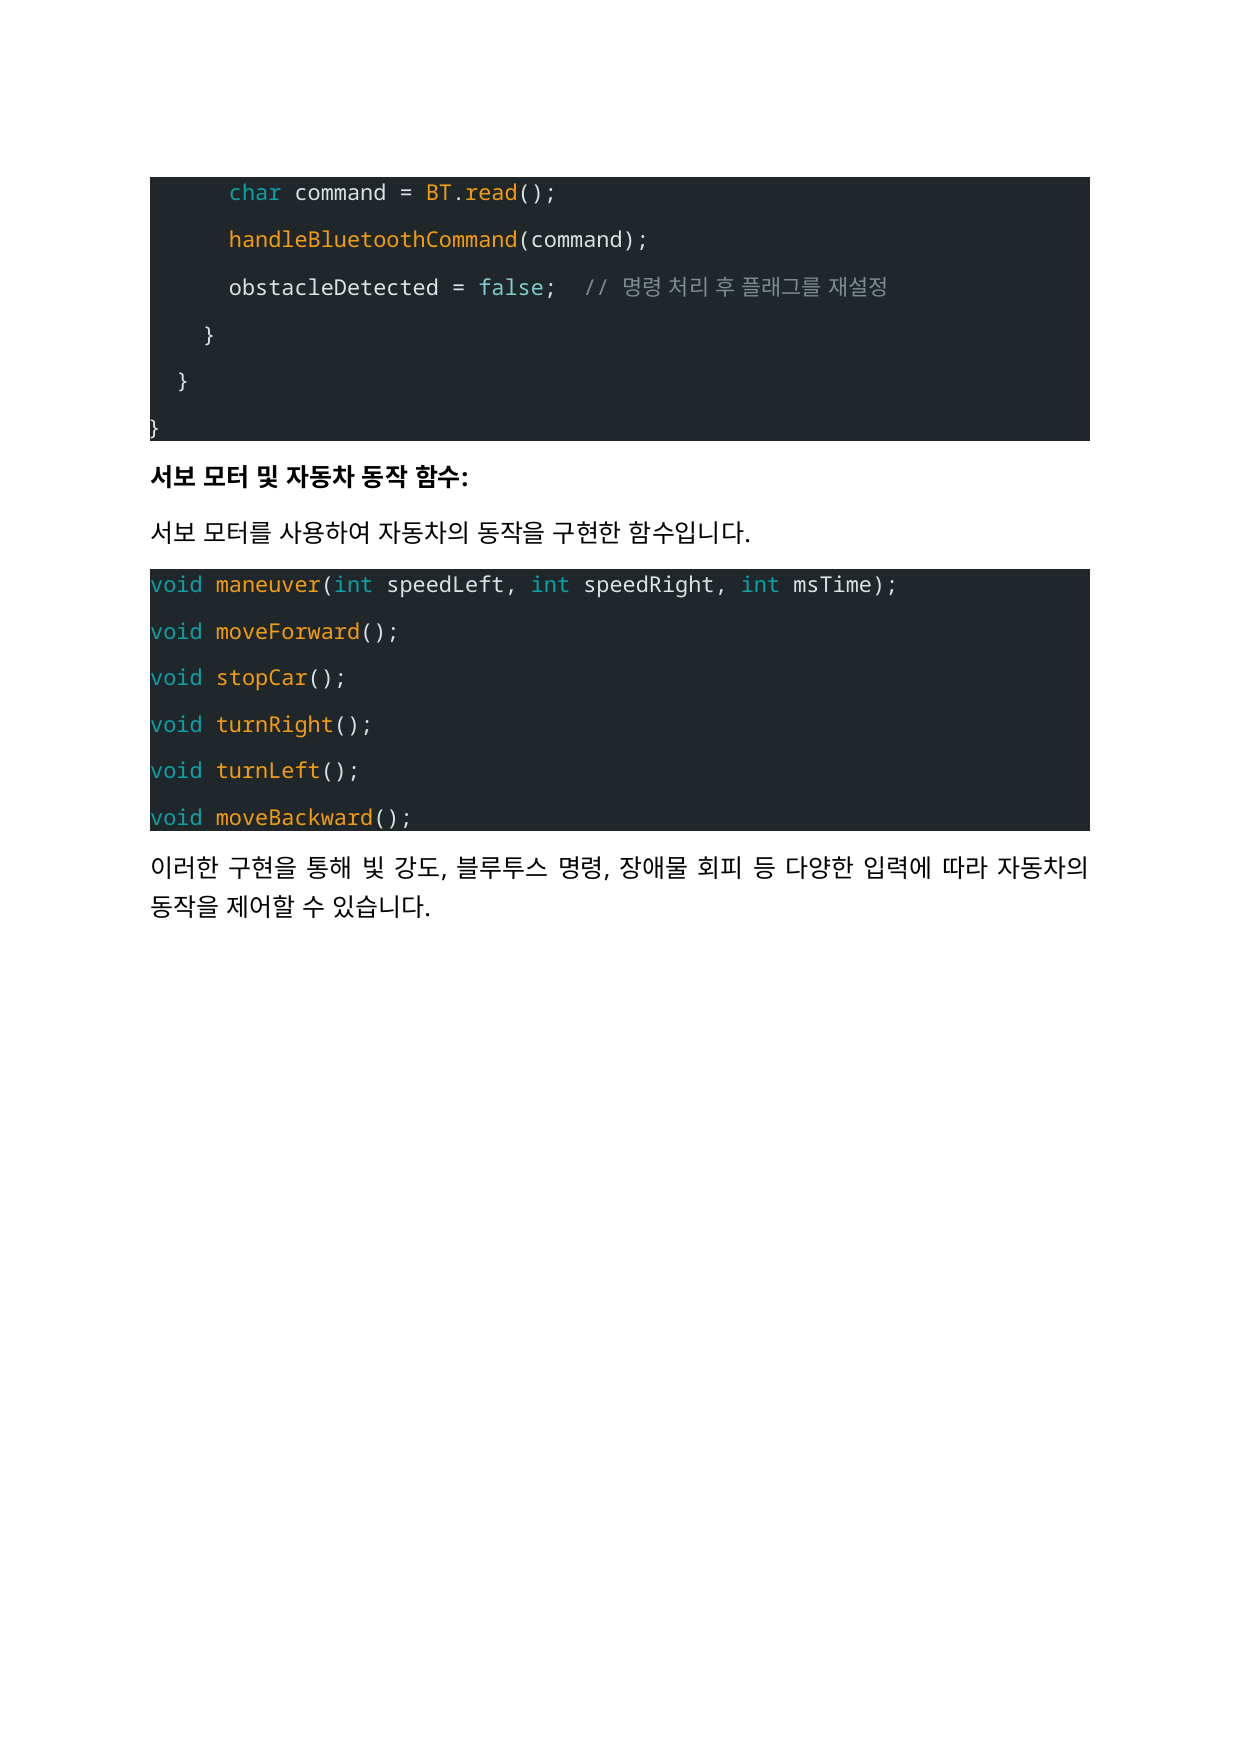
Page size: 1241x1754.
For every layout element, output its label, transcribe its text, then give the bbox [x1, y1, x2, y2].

text void moveBackward(); [150, 802, 1090, 831]
text 서보 모터 및 자동차 동작 함수: [150, 458, 1090, 494]
text void stopCar(); [150, 662, 1090, 692]
text } [150, 365, 1090, 395]
text } [150, 318, 1090, 348]
text void turnRight(); [150, 709, 1090, 738]
text } [150, 411, 1090, 441]
text 이러한 구현을 통해 빛 강도, 블루투스 명령, 장애물 회피 등 다양한 입력에 따라 자동차의 동작을 제어할 수 있습니다. [150, 848, 1090, 923]
text 서보 모터를 사용하여 자동차의 동작을 구현한 함수입니다. [150, 514, 1090, 550]
text handleBluetoothCommand(command); [150, 224, 1090, 253]
text void turnLeft(); [150, 755, 1090, 785]
text obstacleDetected = false; // 명령 처리 후 플래그를 재설정 [150, 270, 1090, 302]
text void moveForward(); [150, 616, 1090, 646]
text void maneuver(int speedLeft, int speedRight, int msTime); [150, 569, 1090, 599]
text char command = BT.read(); [150, 177, 1090, 207]
